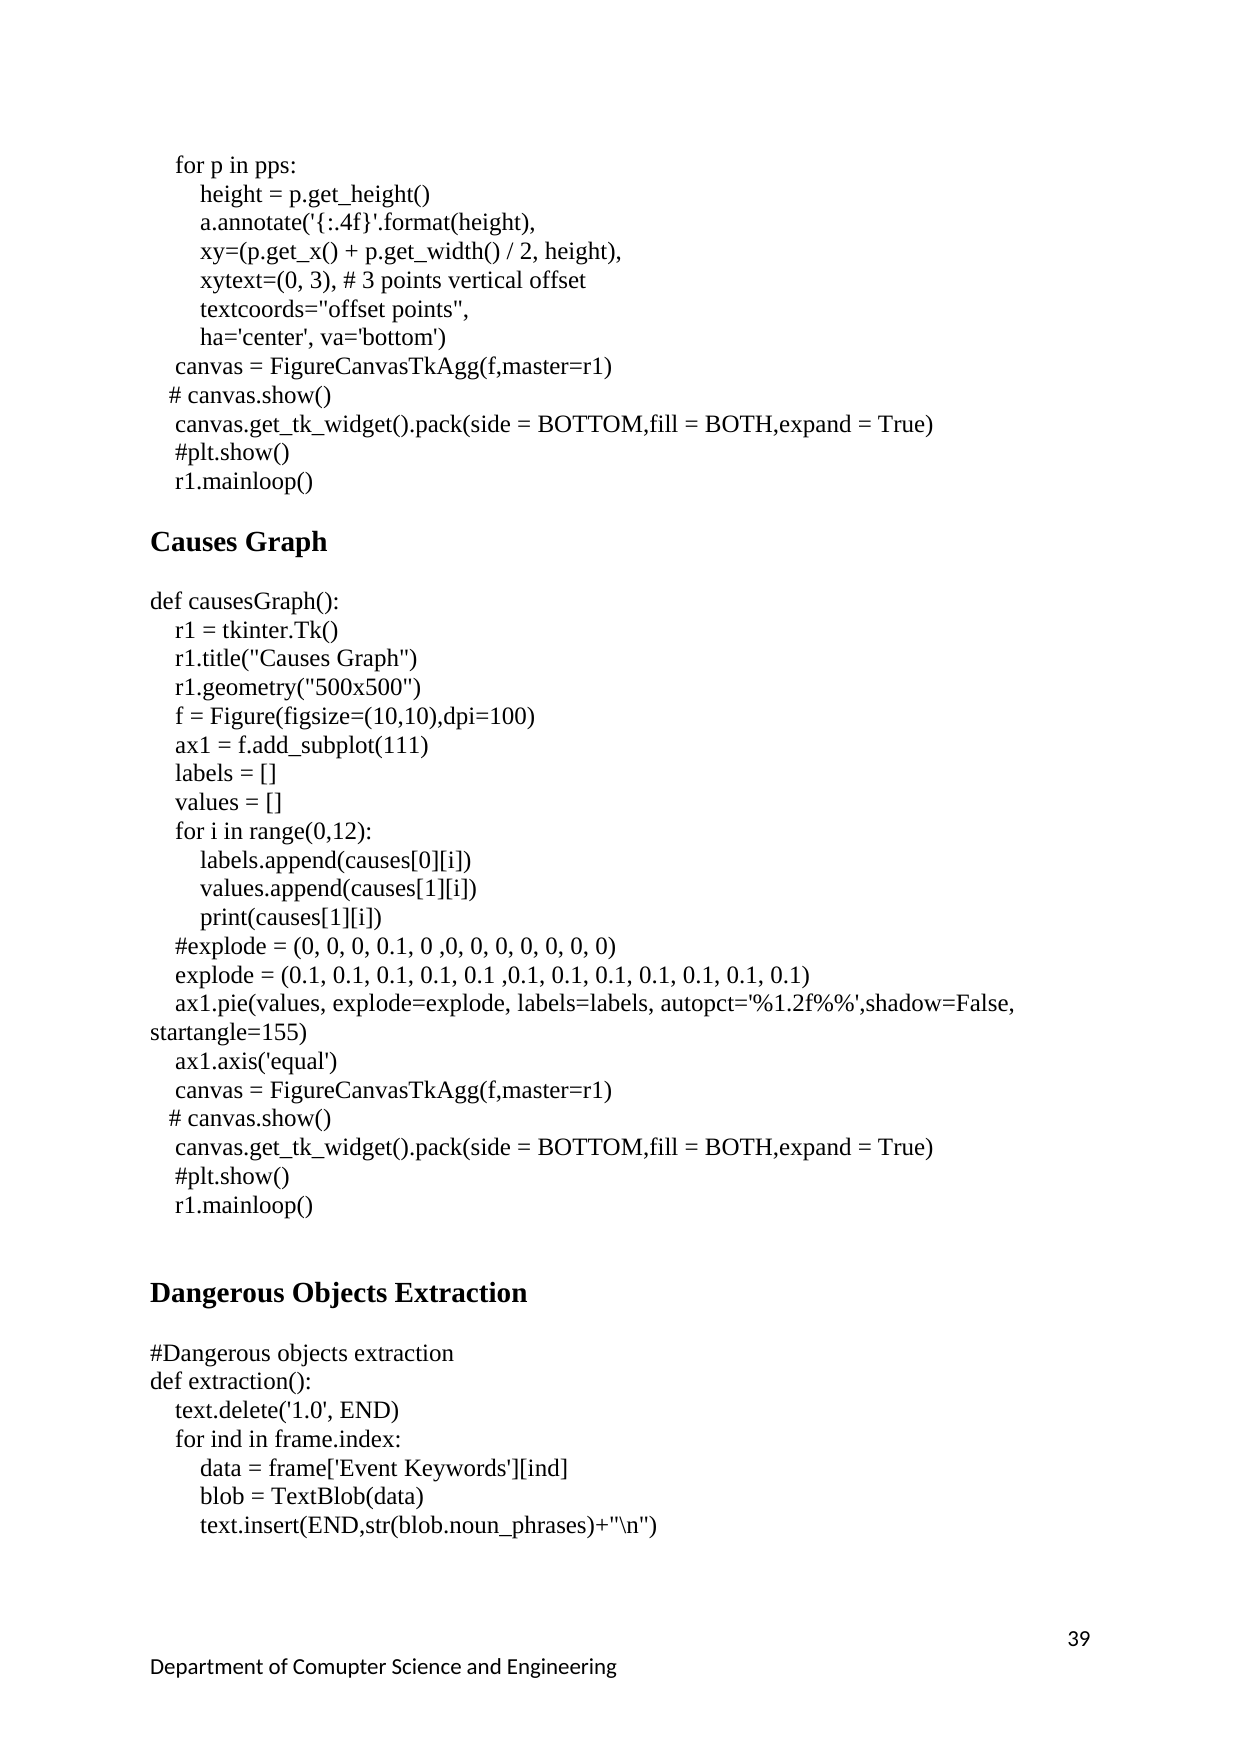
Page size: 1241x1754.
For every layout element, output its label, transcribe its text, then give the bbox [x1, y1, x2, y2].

text f = Figure(figsize=(10,10),dpi=100) [150, 701, 1090, 730]
text canvas = FigureCanvasTkAgg(f,master=r1) [150, 1075, 1090, 1103]
text labels = [] [150, 758, 1090, 787]
text textcoords="offset points", [150, 294, 1090, 322]
text values = [] [150, 787, 1090, 816]
text def extraction(): [150, 1366, 1090, 1395]
text values.append(causes[1][i]) [150, 873, 1090, 902]
text Causes Graph [150, 524, 1090, 557]
text canvas.get_tk_widget().pack(side = BOTTOM,fill = BOTH,expand = True) [150, 1132, 1090, 1161]
text ax1.axis('equal') [150, 1046, 1090, 1075]
text #plt.show() [150, 1161, 1090, 1190]
text canvas.get_tk_widget().pack(side = BOTTOM,fill = BOTH,expand = True) [150, 409, 1090, 437]
text print(causes[1][i]) [150, 902, 1090, 931]
text for ind in frame.index: [150, 1424, 1090, 1453]
text #Dangerous objects extraction [150, 1338, 1090, 1366]
text #plt.show() [150, 437, 1090, 466]
text ha='center', va='bottom') [150, 322, 1090, 351]
text xy=(p.get_x() + p.get_width() / 2, height), [150, 236, 1090, 265]
text for i in range(0,12): [150, 816, 1090, 845]
text data = frame['Event Keywords'][ind] [150, 1453, 1090, 1481]
text r1 = tkinter.Tk() [150, 615, 1090, 643]
text # canvas.show() [150, 380, 1090, 409]
text r1.title("Causes Graph") [150, 643, 1090, 672]
text blob = TextBlob(data) [150, 1481, 1090, 1510]
text a.annotate('{:.4f}'.format(height), [150, 207, 1090, 236]
text xytext=(0, 3), # 3 points vertical offset [150, 265, 1090, 294]
text #explode = (0, 0, 0, 0.1, 0 ,0, 0, 0, 0, 0, 0, 0) [150, 931, 1090, 960]
text # canvas.show() [150, 1103, 1090, 1132]
text r1.geometry("500x500") [150, 672, 1090, 701]
text ax1 = f.add_subplot(111) [150, 730, 1090, 758]
text canvas = FigureCanvasTkAgg(f,master=r1) [150, 351, 1090, 380]
text for p in pps: [150, 150, 1090, 179]
text text.delete('1.0', END) [150, 1395, 1090, 1424]
text r1.mainloop() [150, 1190, 1090, 1218]
text Dangerous Objects Extraction [150, 1275, 1090, 1309]
text explode = (0.1, 0.1, 0.1, 0.1, 0.1 ,0.1, 0.1, 0.1, 0.1, 0.1, 0.1, 0.1) [150, 960, 1090, 988]
text labels.append(causes[0][i]) [150, 845, 1090, 873]
text def causesGraph(): [150, 586, 1090, 615]
text height = p.get_height() [150, 179, 1090, 207]
text ax1.pie(values, explode=explode, labels=labels, autopct='%1.2f%%',shadow=False, startangle=155) [150, 988, 1090, 1046]
text r1.mainloop() [150, 466, 1090, 495]
text text.insert(END,str(blob.noun_phrases)+"\n") [150, 1510, 1090, 1539]
